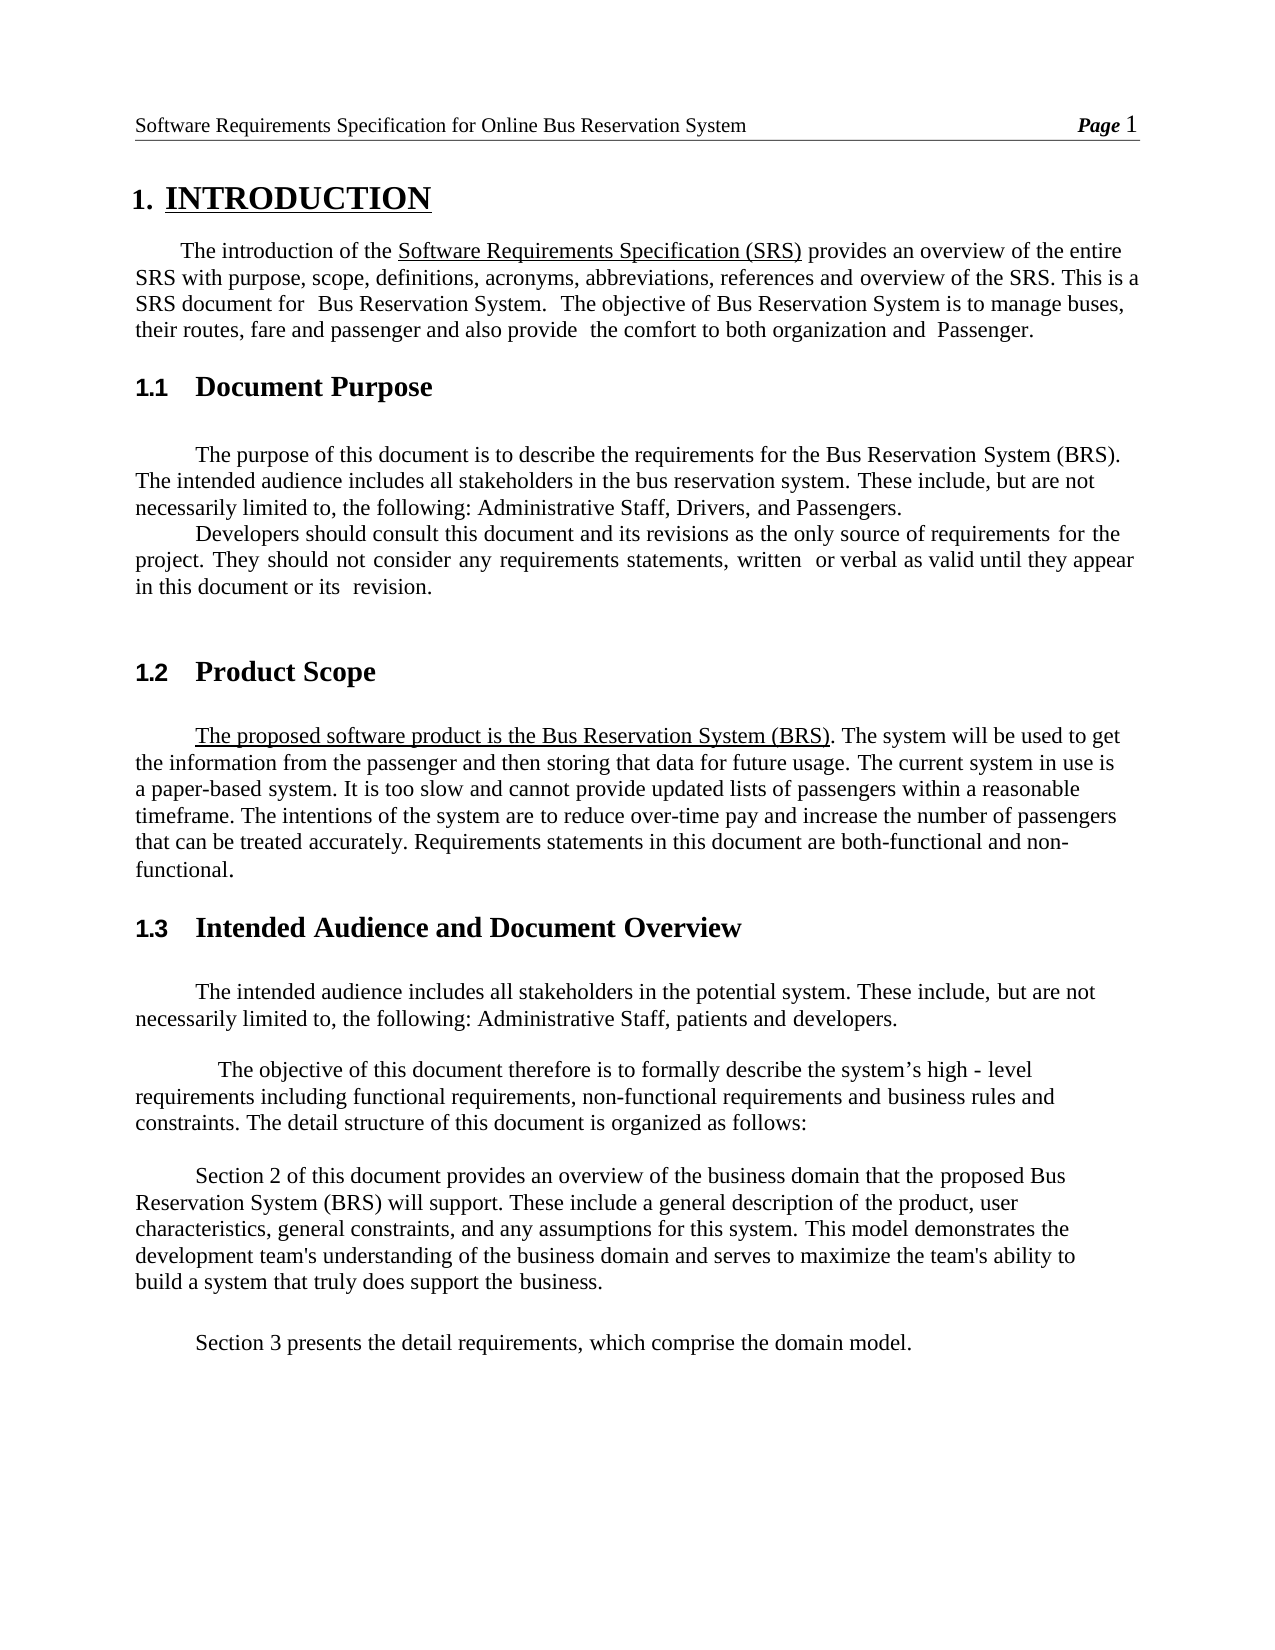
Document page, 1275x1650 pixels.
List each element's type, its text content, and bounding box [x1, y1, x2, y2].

subtitle Intended Audience and Document Overview [135, 911, 1196, 944]
text The introduction of the Software Requirements Specification (SRS) provides an overview of the entire SRS with purpose, scope, definitions, acronyms, abbreviations, references and overview of the SRS. This is a SRS document for Bus Reservation System. The objective of Bus Reservation System is to manage buses, their routes, fare and passenger and also provide the comfort to both organization and Passenger. [135, 237, 1140, 343]
text The purpose of this document is to describe the requirements for the Bus Reservation System (BRS). The intended audience includes all stakeholders in the bus reservation system. These include, but are not necessarily limited to, the following: Administrative Staff, Drivers, and Passengers. [135, 441, 1140, 520]
subtitle Document Purpose [135, 369, 1196, 403]
subtitle Product Scope [135, 654, 1196, 688]
text Section 2 of this document provides an overview of the business domain that the proposed Bus Reservation System (BRS) will support. These include a general description of the product, user characteristics, general constraints, and any assumptions for this system. This model demonstrates the development team's understanding of the business domain and serves to maximize the team's ability to build a system that truly does support the business. [135, 1163, 1127, 1294]
text The intended audience includes all stakeholders in the potential system. These include, but are not necessarily limited to, the following: Administrative Staff, patients and developers. [135, 978, 1113, 1031]
text Section 3 presents the detail requirements, which comprise the domain model. [195, 1329, 1196, 1355]
text The proposed software product is the Bus Reservation System (BRS). The system will be used to get the information from the passenger and then storing that data for future usage. The current system in use is a paper-based system. It is too slow and cannot provide updated lists of passengers within a reasonable timeframe. The intentions of the system are to reduce over-time pay and increase the number of passengers that can be treated accurately. Requirements statements in this document are both-functional and non- functional. [135, 723, 1121, 883]
text 1. INTRODUCTION [131, 189, 1196, 214]
text Developers should consult this document and its revisions as the only source of requirements for the project. They should not consider any requirements statements, written or verbal as valid until they appear in this document or its revision. [135, 520, 1141, 599]
text The objective of this document therefore is to formally describe the system’s high - level requirements including functional requirements, non-functional requirements and business rules and constraints. The detail structure of this document is organized as follows: [135, 1056, 1113, 1135]
